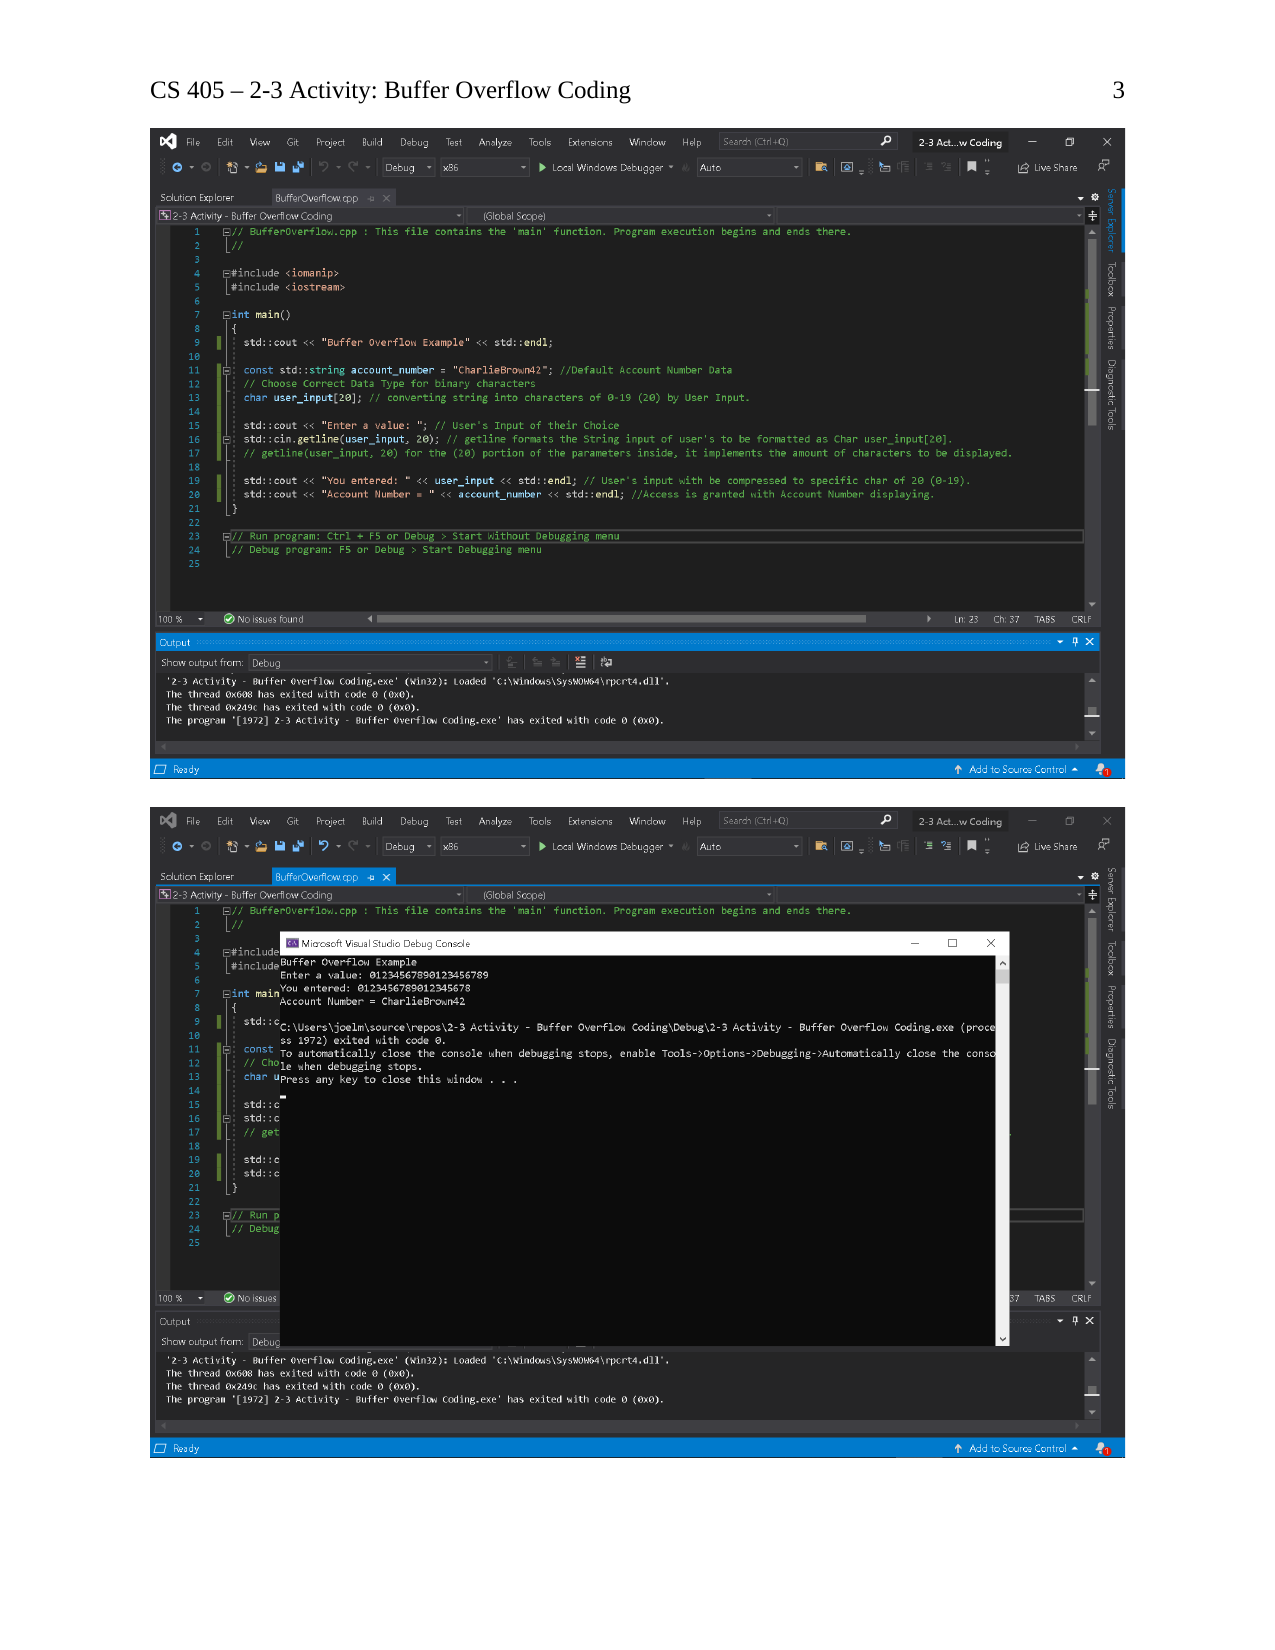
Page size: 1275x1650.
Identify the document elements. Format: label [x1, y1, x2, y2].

picture [150, 807, 1125, 1458]
picture [150, 128, 1125, 779]
